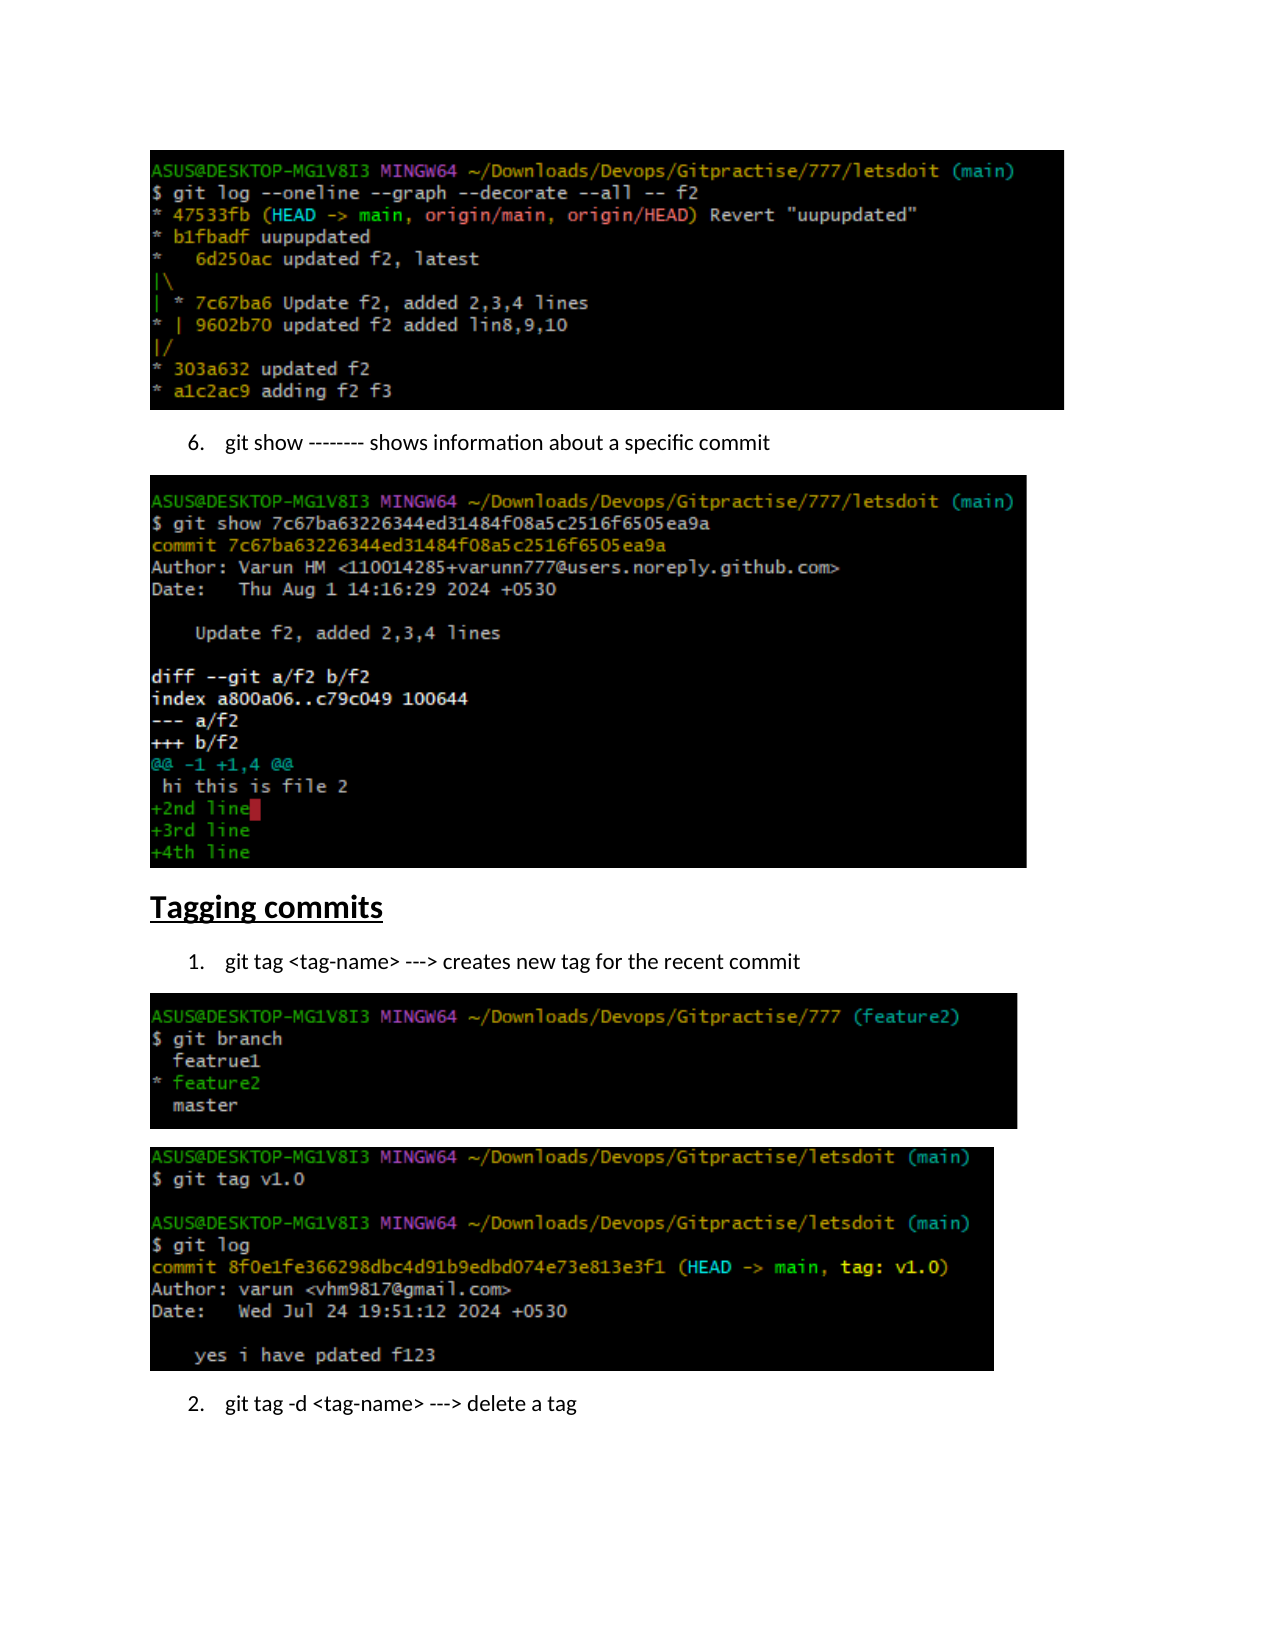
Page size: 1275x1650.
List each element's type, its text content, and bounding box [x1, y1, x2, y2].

picture [150, 1147, 994, 1371]
picture [150, 993, 1018, 1129]
picture [150, 475, 1027, 868]
picture [150, 150, 1065, 410]
list git tag <tag-name> ---> creates new tag for the recent commit [187, 947, 1125, 975]
list git tag -d <tag-name> ---> delete a tag [187, 1389, 1125, 1417]
list git show -------- shows information about a specific commit [187, 428, 1125, 456]
text Tagging commits [150, 886, 1125, 927]
